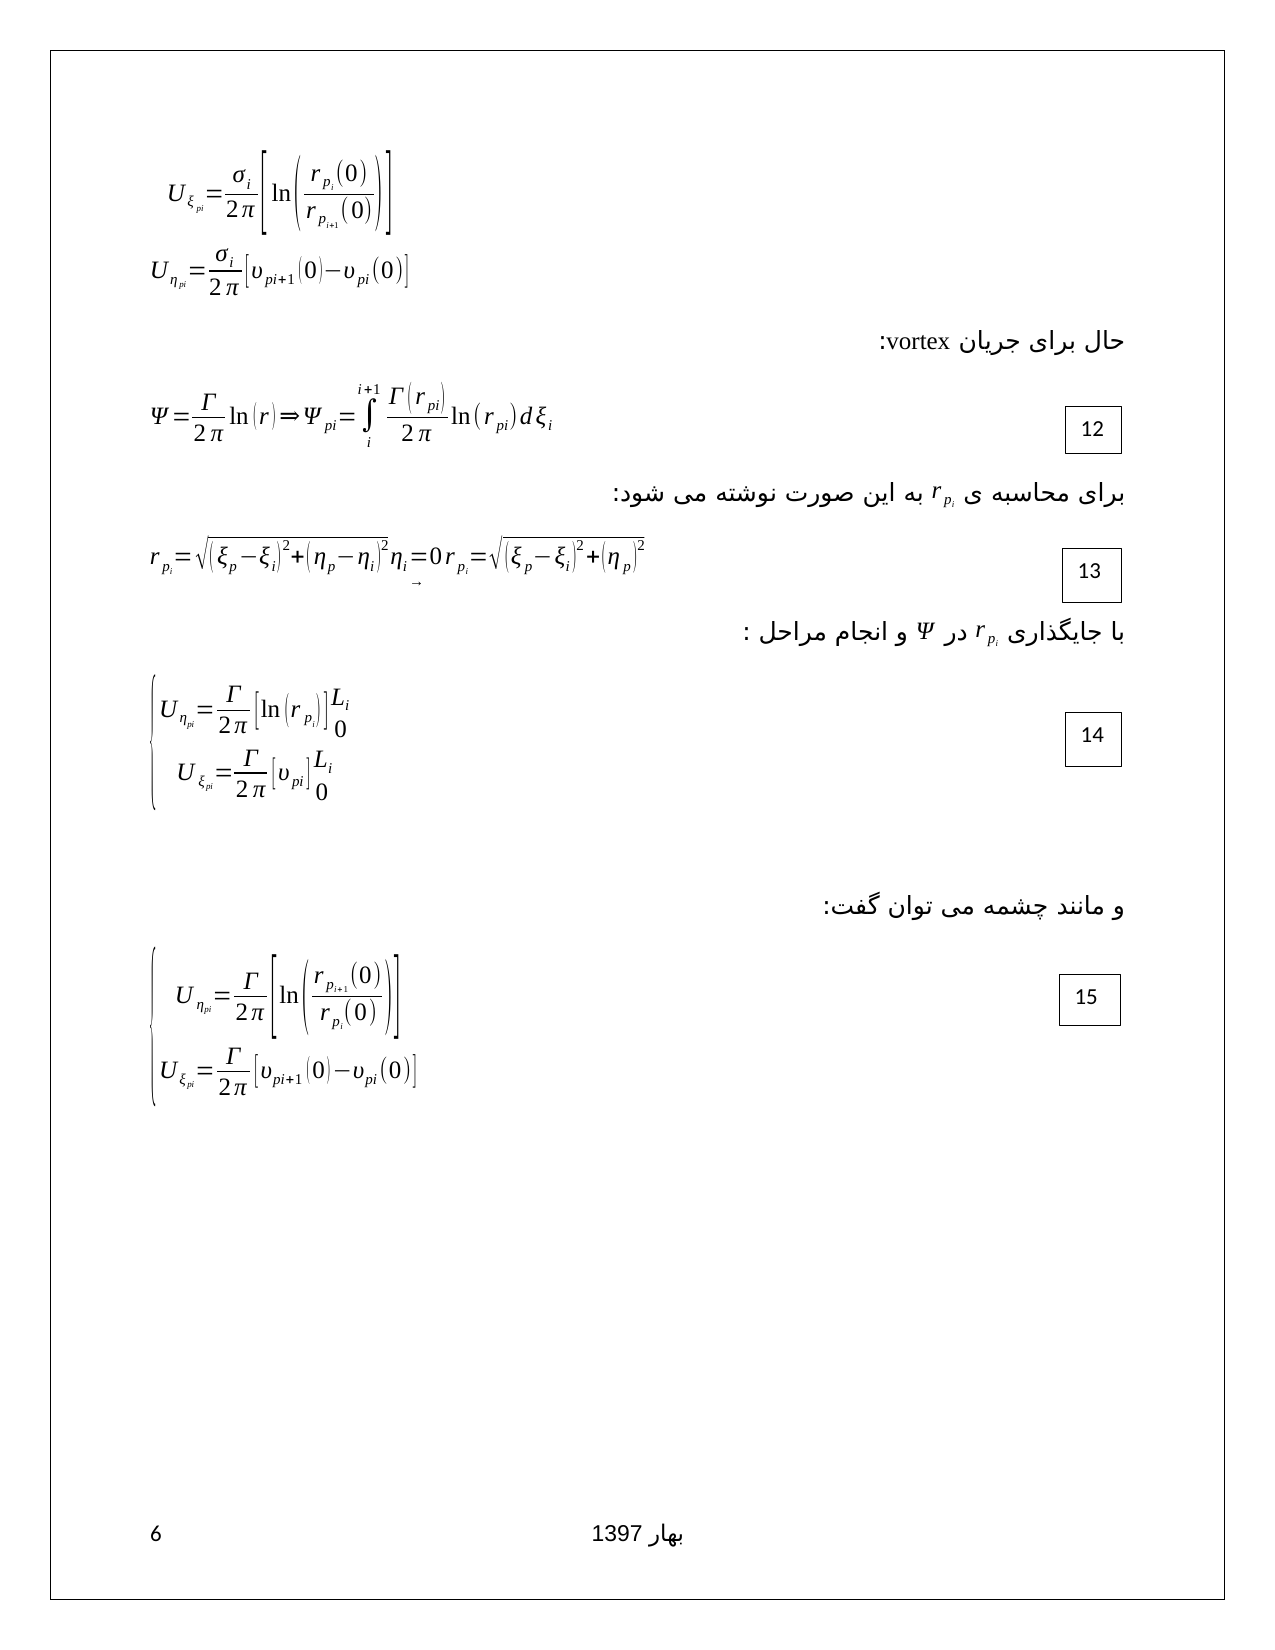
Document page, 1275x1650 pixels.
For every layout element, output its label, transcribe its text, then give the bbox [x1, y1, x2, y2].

text و مانند چشمه می توان گفت: [150, 891, 1125, 920]
text برای محاسبه ی به این صورت نوشته می شود: [150, 476, 1125, 510]
text با جایگذاری در و انجام مراحل : [150, 615, 1125, 649]
text حال برای جریان vortex: [150, 326, 1125, 355]
